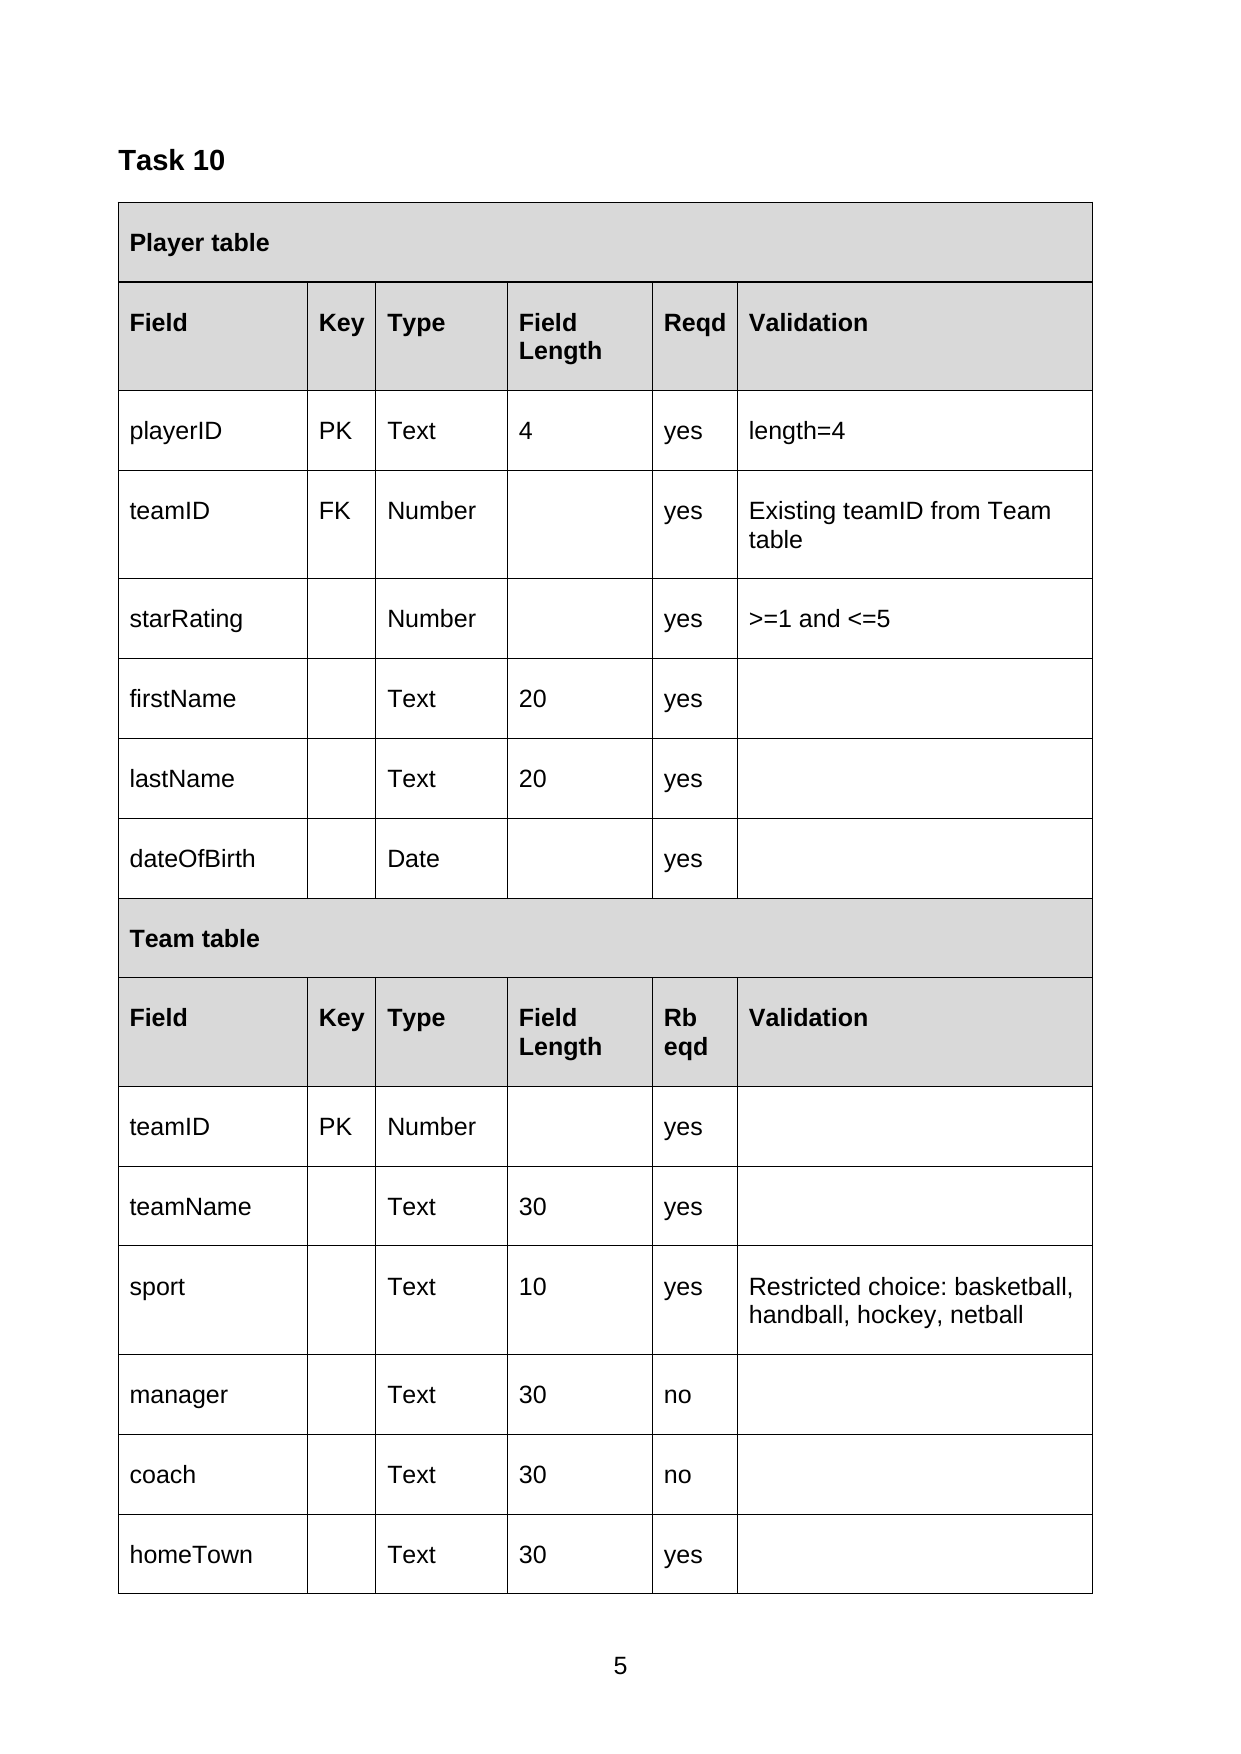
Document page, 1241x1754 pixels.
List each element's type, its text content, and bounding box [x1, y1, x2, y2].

table_cell 30 [508, 1355, 652, 1434]
table_cell [308, 579, 375, 658]
table_cell 30 [508, 1167, 652, 1245]
table_cell Text [376, 1515, 507, 1593]
table_cell yes [653, 819, 737, 897]
table_cell no [653, 1355, 737, 1434]
table_cell no [653, 1435, 737, 1513]
subtitle Task 10 [118, 143, 1122, 177]
table_cell Field Length [508, 283, 652, 390]
table_cell Number [376, 471, 507, 578]
table_cell yes [653, 659, 737, 738]
table_cell manager [119, 1355, 307, 1434]
table_cell Team table [119, 899, 1092, 977]
table_cell Number [376, 1087, 507, 1166]
table_cell yes [653, 1087, 737, 1166]
table_cell playerID [119, 391, 307, 470]
table_cell [738, 819, 1092, 897]
table_cell yes [653, 1515, 737, 1593]
table_cell Date [376, 819, 507, 897]
table_cell [738, 1355, 1092, 1434]
table_cell PK [308, 1087, 375, 1166]
table_cell yes [653, 1167, 737, 1245]
table_cell [308, 1435, 375, 1513]
table_cell yes [653, 739, 737, 818]
table_cell teamName [119, 1167, 307, 1245]
table_cell Text [376, 1246, 507, 1354]
table_cell [738, 1167, 1092, 1245]
table_cell Text [376, 659, 507, 738]
table_cell Existing teamID from Team table [738, 471, 1092, 578]
table_cell homeTown [119, 1515, 307, 1593]
table_cell yes [653, 391, 737, 470]
table_cell firstName [119, 659, 307, 738]
table_cell 30 [508, 1515, 652, 1593]
table_cell 4 [508, 391, 652, 470]
table_cell 10 [508, 1246, 652, 1354]
table_cell Text [376, 1167, 507, 1245]
table_cell Type [376, 978, 507, 1086]
table_cell Text [376, 739, 507, 818]
table_cell [308, 819, 375, 897]
table_cell Validation [738, 283, 1092, 390]
table_cell dateOfBirth [119, 819, 307, 897]
table_cell 30 [508, 1435, 652, 1513]
table_cell length=4 [738, 391, 1092, 470]
table_cell Type [376, 283, 507, 390]
table_cell yes [653, 1246, 737, 1354]
table_cell Field Length [508, 978, 652, 1086]
table_cell [508, 579, 652, 658]
table_cell Field [119, 978, 307, 1086]
table_cell 20 [508, 739, 652, 818]
table_cell teamID [119, 471, 307, 578]
table_cell Key [308, 283, 375, 390]
table_cell [308, 1515, 375, 1593]
table_cell sport [119, 1246, 307, 1354]
table_cell 20 [508, 659, 652, 738]
table_cell Validation [738, 978, 1092, 1086]
table_cell >=1 and <=5 [738, 579, 1092, 658]
table_cell Text [376, 1435, 507, 1513]
table_cell FK [308, 471, 375, 578]
table_cell yes [653, 471, 737, 578]
table_cell Field [119, 283, 307, 390]
table_cell teamID [119, 1087, 307, 1166]
table_cell Text [376, 1355, 507, 1434]
table_cell [308, 1246, 375, 1354]
table_cell [308, 1355, 375, 1434]
table_cell [508, 1087, 652, 1166]
table_cell [738, 739, 1092, 818]
table_cell [508, 471, 652, 578]
table_cell Restricted choice: basketball, handball, hockey, netball [738, 1246, 1092, 1354]
table_cell [738, 659, 1092, 738]
table_cell PK [308, 391, 375, 470]
table_cell Rb eqd [653, 978, 737, 1086]
table_cell [738, 1087, 1092, 1166]
table_cell lastName [119, 739, 307, 818]
table_cell Key [308, 978, 375, 1086]
table_cell [308, 659, 375, 738]
table_header Player table [119, 203, 1092, 281]
table_cell [508, 819, 652, 897]
table_cell starRating [119, 579, 307, 658]
table_cell [308, 1167, 375, 1245]
table_cell [738, 1435, 1092, 1513]
table_cell Reqd [653, 283, 737, 390]
table_cell [738, 1515, 1092, 1593]
table_cell yes [653, 579, 737, 658]
table_cell coach [119, 1435, 307, 1513]
table_cell Number [376, 579, 507, 658]
table_cell Text [376, 391, 507, 470]
table_cell [308, 739, 375, 818]
